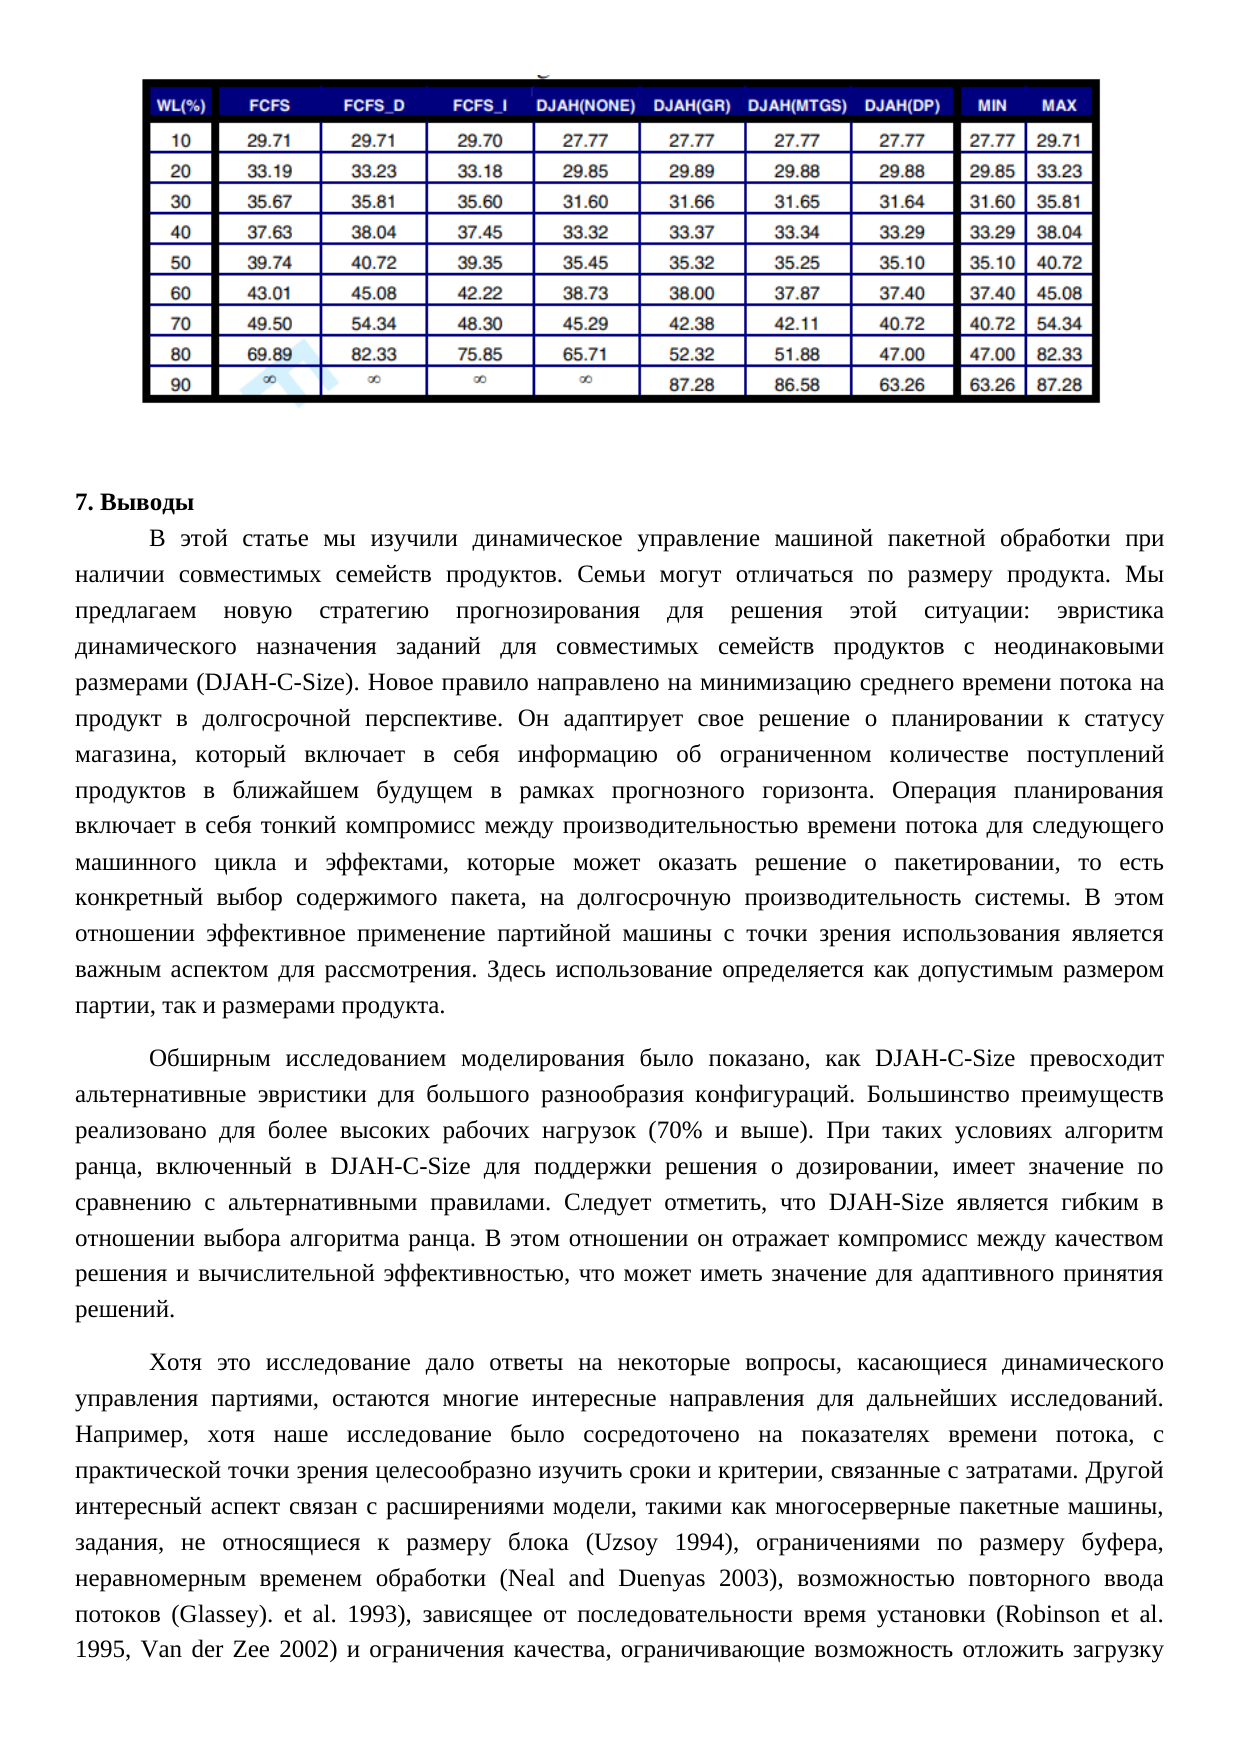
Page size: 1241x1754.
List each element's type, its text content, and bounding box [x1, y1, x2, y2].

text В этой статье мы изучили динамическое управление машиной пакетной обработки при наличии совместимых семейств продуктов. Семьи могут отличаться по размеру продукта. Мы предлагаем новую стратегию прогнозирования для решения этой ситуации: эвристика динамического назначения заданий для совместимых семейств продуктов с неодинаковыми размерами (DJAH-C-Size). Новое правило направлено на минимизацию среднего времени потока на продукт в долгосрочной перспективе. Он адаптирует свое решение о планировании к статусу магазина, который включает в себя информацию об ограниченном количестве поступлений продуктов в ближайшем будущем в рамках прогнозного горизонта. Операция планирования включает в себя тонкий компромисс между производительностью времени потока для следующего машинного цикла и эффектами, которые может оказать решение о пакетировании, то есть конкретный выбор содержимого пакета, на долгосрочную производительность системы. В этом отношении эффективное применение партийной машины с точки зрения использования является важным аспектом для рассмотрения. Здесь использование определяется как допустимым размером партии, так и размерами продукта. [75, 523, 1165, 1019]
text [75, 1347, 1165, 1663]
subtitle 7. Выводы [75, 487, 1165, 516]
text Обширным исследованием моделирования было показано, как DJAH-C-Size превосходит альтернативные эвристики для большого разнообразия конфигураций. Большинство преимуществ реализовано для более высоких рабочих нагрузок (70% и выше). При таких условиях алгоритм ранца, включенный в DJAH-C-Size для поддержки решения о дозировании, имеет значение по сравнению с альтернативными правилами. Следует отметить, что DJAH-Size является гибким в отношении выбора алгоритма ранца. В этом отношении он отражает компромисс между качеством решения и вычислительной эффективностью, что может иметь значение для адаптивного принятия решений. [75, 1043, 1165, 1323]
picture [132, 75, 1108, 411]
